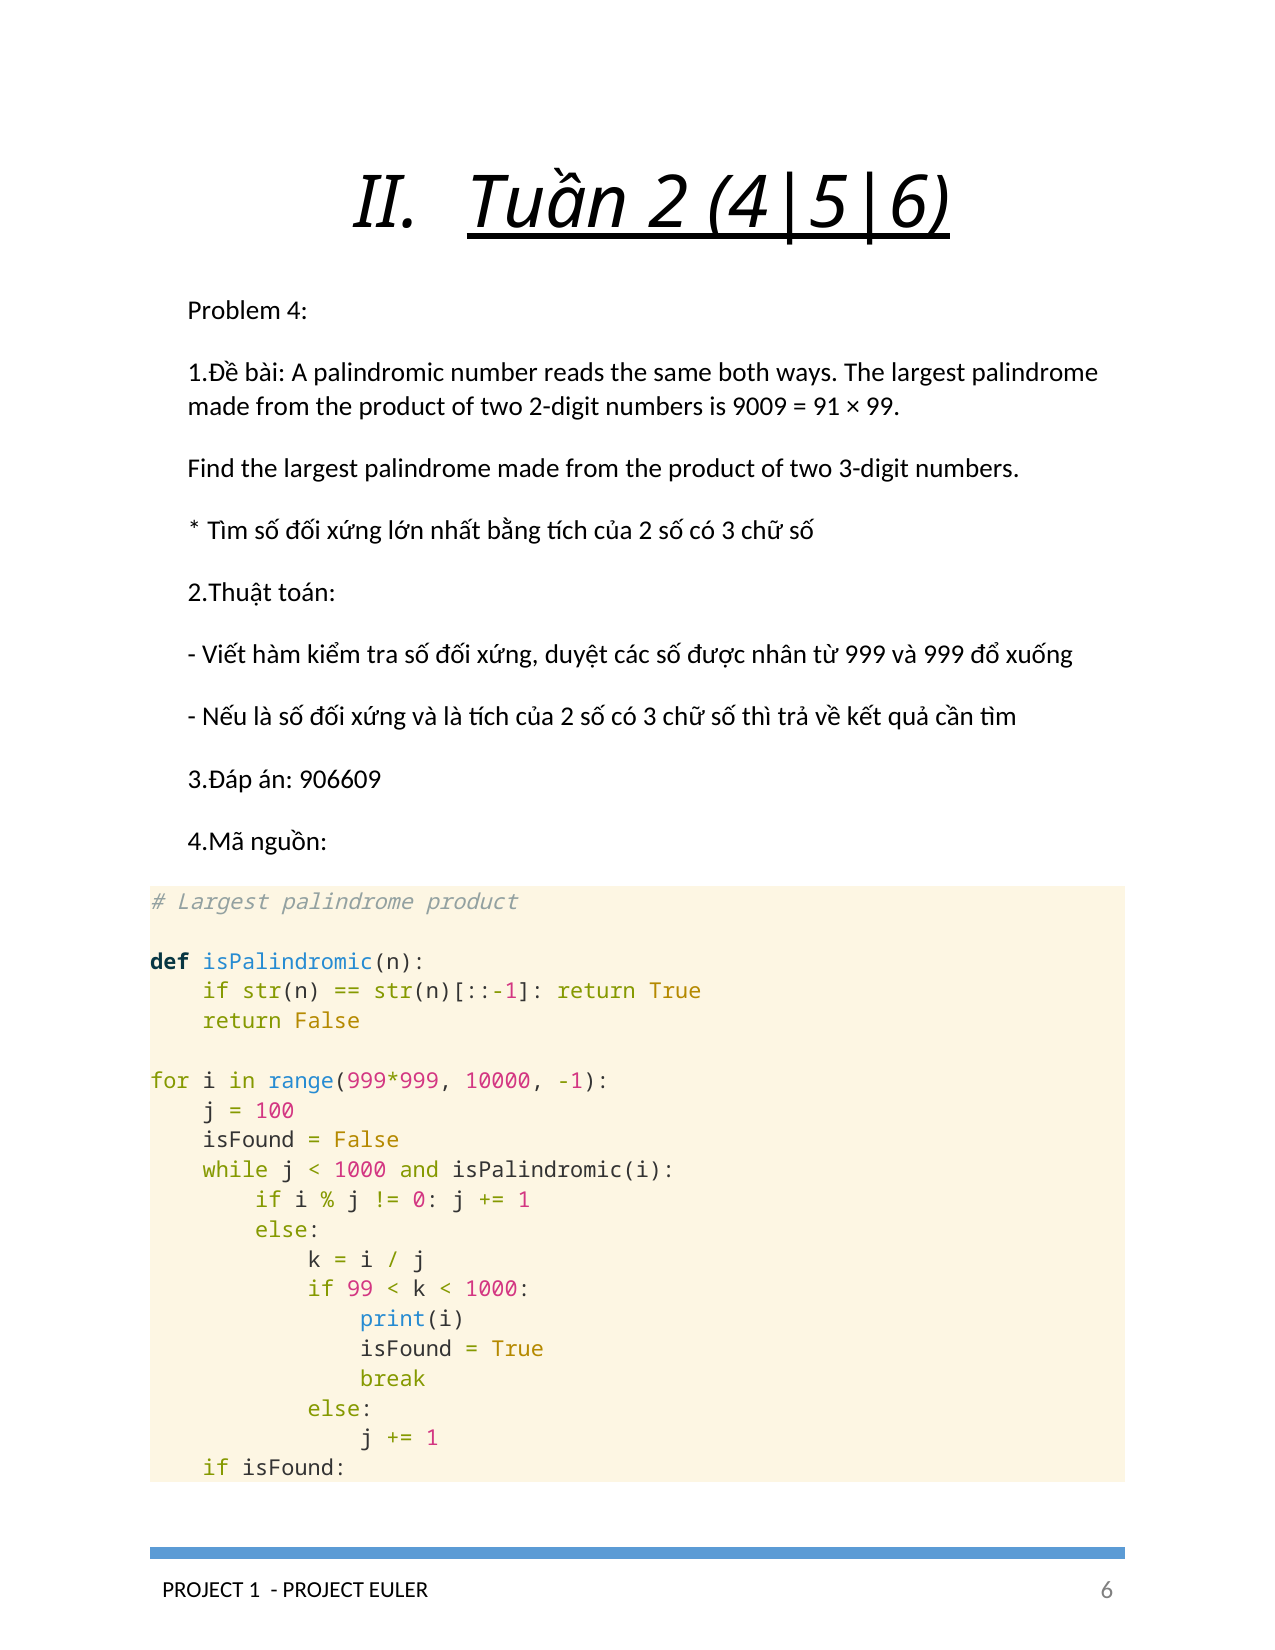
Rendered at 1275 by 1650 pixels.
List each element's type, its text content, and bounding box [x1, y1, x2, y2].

text j += 1 [150, 1422, 1125, 1452]
text Problem 4: [187, 293, 1125, 326]
text print(i) [150, 1303, 1125, 1333]
text if isFound: [150, 1452, 1125, 1482]
text def isPalindromic(n): [150, 946, 1125, 976]
text Find the largest palindrome made from the product of two 3-digit numbers. [187, 451, 1125, 484]
list Tuần 2 (4|5|6) [187, 150, 1125, 249]
text 4.Mã nguồn: [187, 824, 1125, 857]
text return False [150, 1005, 1125, 1035]
text 2.Thuật toán: [187, 575, 1125, 608]
text break [150, 1363, 1125, 1393]
text * Tìm số đối xứng lớn nhất bằng tích của 2 số có 3 chữ số [187, 513, 1125, 546]
text else: [150, 1393, 1125, 1422]
text 3.Đáp án: 906609 [187, 762, 1125, 795]
text isFound = True [150, 1333, 1125, 1363]
text while j < 1000 and isPalindromic(i): [150, 1154, 1125, 1184]
text # Largest palindrome product [150, 886, 1125, 916]
text j = 100 [150, 1095, 1125, 1124]
text k = i / j [150, 1244, 1125, 1273]
text - Viết hàm kiểm tra số đối xứng, duyệt các số được nhân từ 999 và 999 đổ xuống [187, 637, 1125, 670]
text 1.Đề bài: A palindromic number reads the same both ways. The largest palindrome made from the product of two 2-digit numbers is 9009 = 91 × 99. [187, 356, 1125, 422]
text for i in range(999*999, 10000, -1): [150, 1065, 1125, 1095]
text if 99 < k < 1000: [150, 1273, 1125, 1303]
text isFound = False [150, 1124, 1125, 1154]
text - Nếu là số đối xứng và là tích của 2 số có 3 chữ số thì trả về kết quả cần tìm [187, 699, 1125, 733]
text if str(n) == str(n)[::-1]: return True [150, 976, 1125, 1005]
text if i % j != 0: j += 1 [150, 1184, 1125, 1214]
text else: [150, 1214, 1125, 1244]
